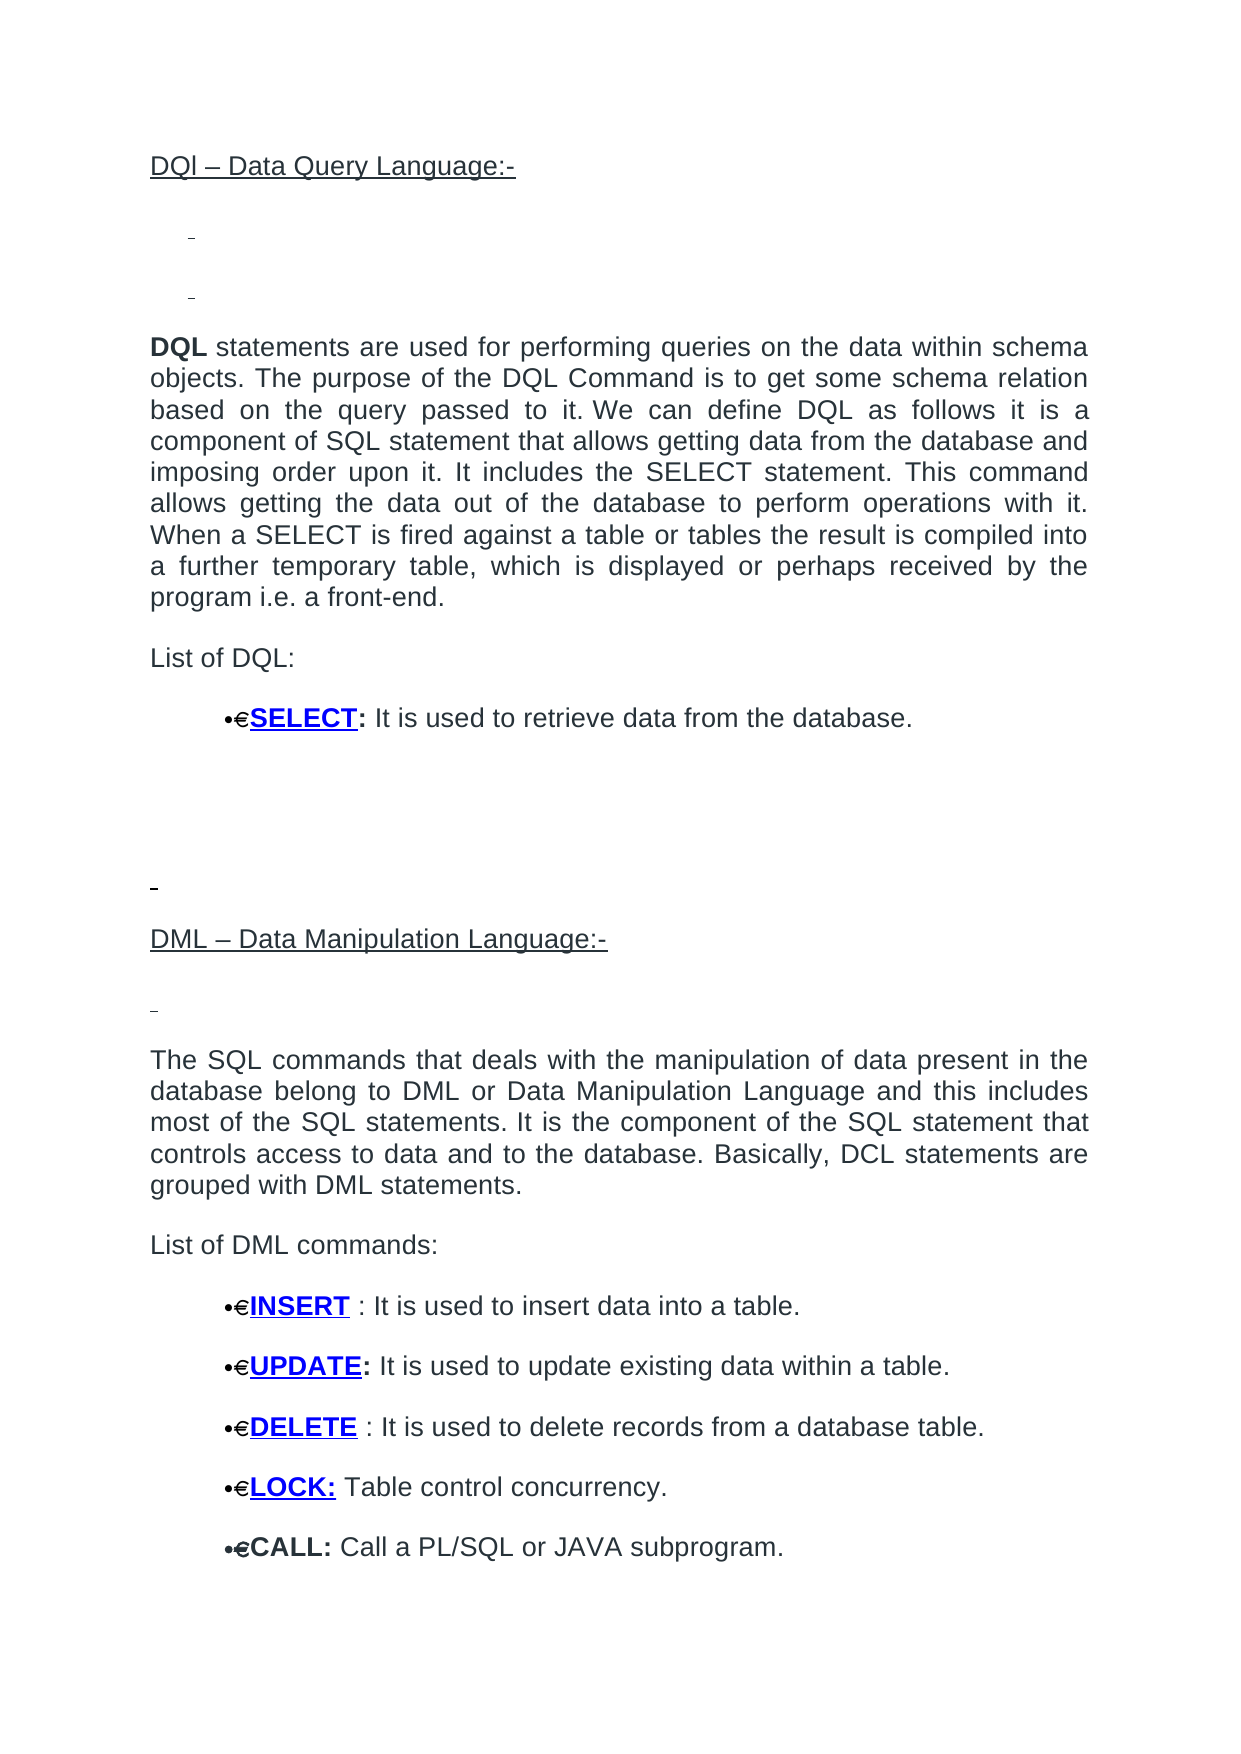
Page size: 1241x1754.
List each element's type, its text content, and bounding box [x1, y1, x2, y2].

text DQL statements are used for performing queries on the data within schema objects. The purpose of the DQL Command is to get some schema relation based on the query passed to it. We can define DQL as follows it is a component of SQL statement that allows getting data from the database and imposing order upon it. It includes the SELECT statement. This command allows getting the data out of the database to perform operations with it. When a SELECT is fired against a table or tables the result is compiled into a further temporary table, which is displayed or perhaps received by the program i.e. a front-end. [150, 331, 1090, 612]
text · UPDATE: It is used to update existing data within a table. [225, 1350, 1090, 1381]
text The SQL commands that deals with the manipulation of data present in the database belong to DML or Data Manipulation Language and this includes most of the SQL statements. It is the component of the SQL statement that controls access to data and to the database. Basically, DCL statements are grouped with DML statements. [150, 1044, 1090, 1200]
text · SELECT: It is used to retrieve data from the database. [225, 702, 1090, 733]
text · CALL: Call a PL/SQL or JAVA subprogram. [225, 1531, 1090, 1563]
text List of DML commands: [150, 1229, 1090, 1261]
text DML – Data Manipulation Language:- [150, 923, 1090, 954]
text · LOCK: Table control concurrency. [225, 1471, 1090, 1502]
text · DELETE : It is used to delete records from a database table. [225, 1411, 1090, 1442]
text DQl – Data Query Language:- [150, 150, 1090, 181]
text List of DQL: [150, 642, 1090, 673]
text · INSERT : It is used to insert data into a table. [225, 1290, 1090, 1321]
